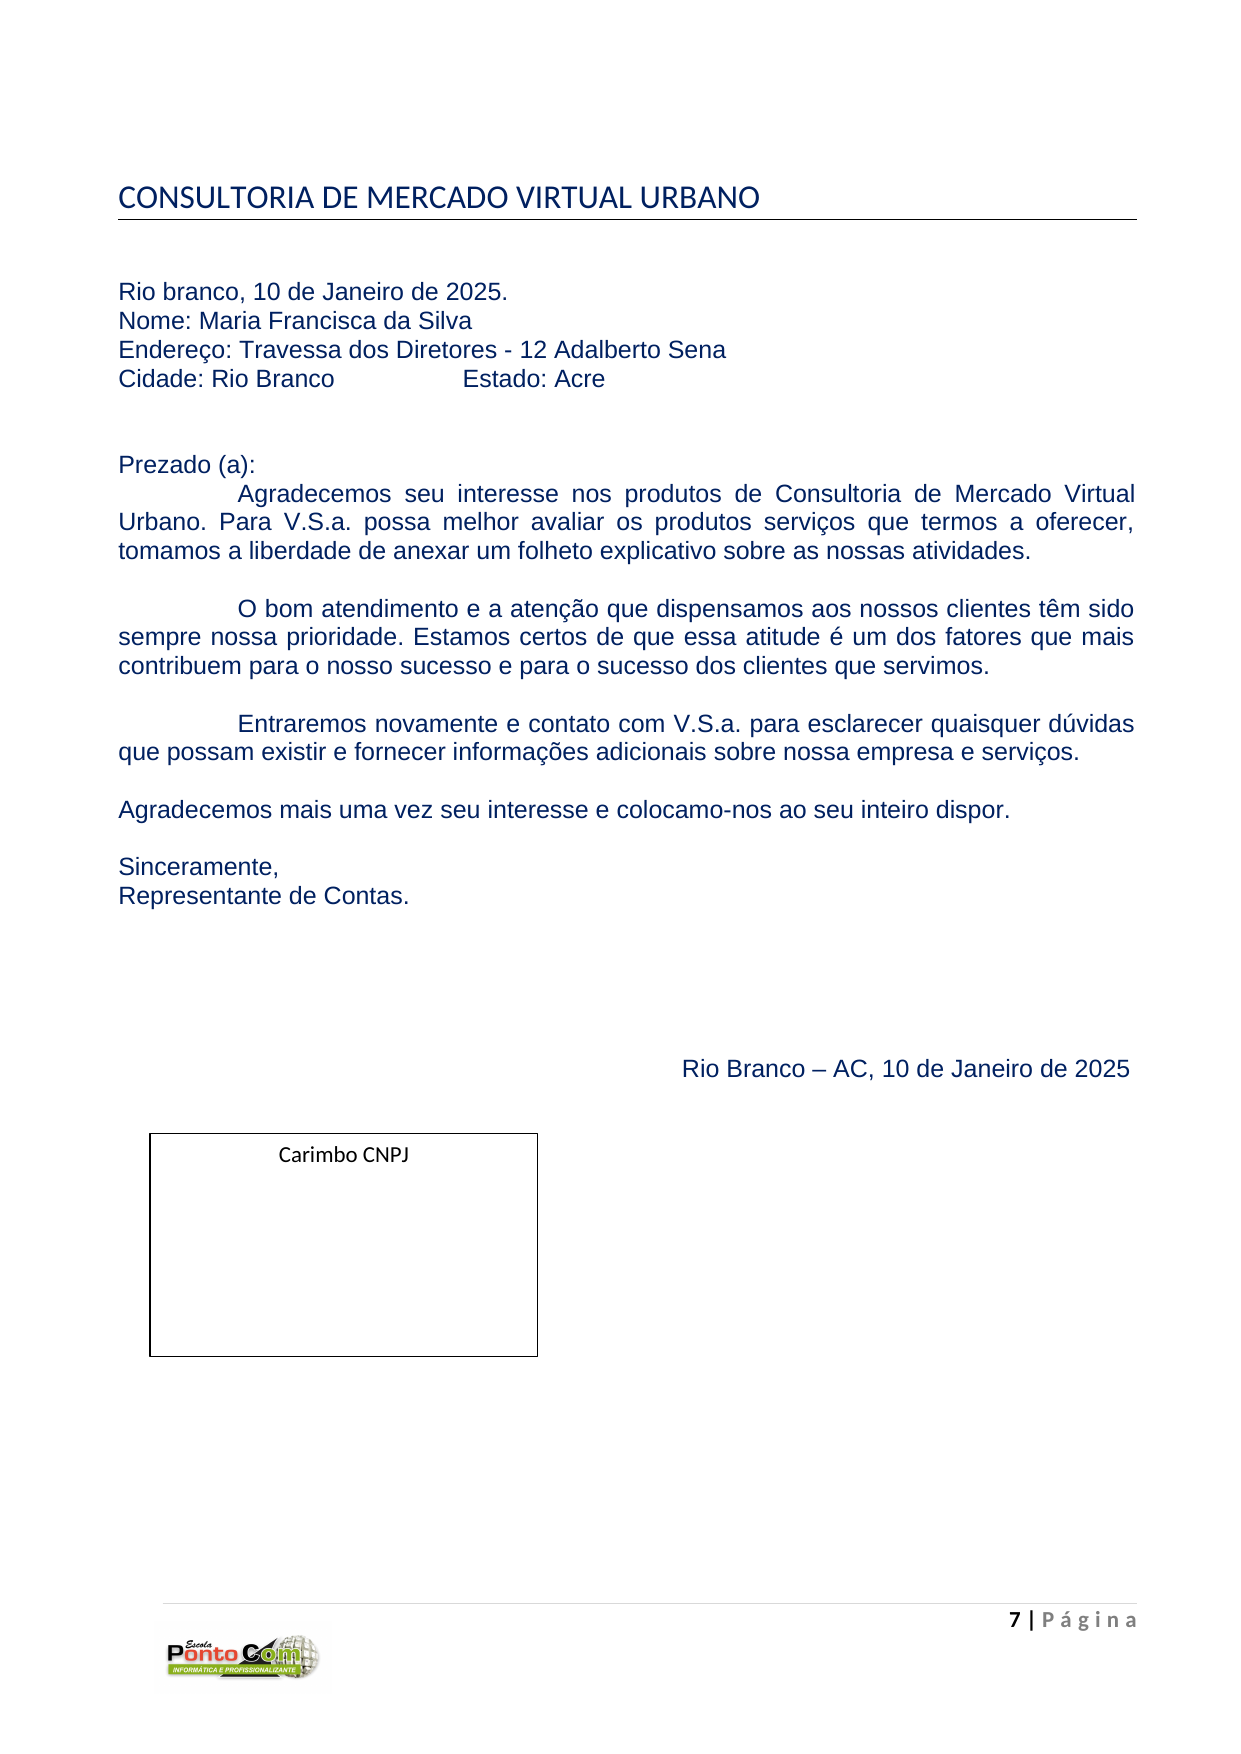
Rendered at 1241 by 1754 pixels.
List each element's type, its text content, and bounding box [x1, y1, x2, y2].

text Prezado (a): [118, 450, 1137, 478]
text Representante de Contas. [118, 881, 1137, 910]
text Cidade: Rio Branco Estado: Acre [118, 363, 1137, 392]
text Rio branco, 10 de Janeiro de 2025. [118, 277, 1137, 306]
text Entraremos novamente e contato com V.S.a. para esclarecer quaisquer dúvidas que possam existir e fornecer informações adicionais sobre nossa empresa e serviços. [118, 708, 1137, 766]
text Nome: Maria Francisca da Silva [118, 306, 1137, 335]
text Agradecemos seu interesse nos produtos de Consultoria de Mercado Virtual Urbano. Para V.S.a. possa melhor avaliar os produtos serviços que termos a oferecer, tomamos a liberdade de anexar um folheto explicativo sobre as nossas atividades. [118, 478, 1137, 565]
text Sinceramente, [118, 852, 1137, 881]
picture [154, 1621, 332, 1694]
text Endereço: Travessa dos Diretores - 12 Adalberto Sena [118, 335, 1137, 363]
subtitle CONSULTORIA DE MERCADO VIRTUAL URBANO [118, 176, 1137, 219]
text O bom atendimento e a atenção que dispensamos aos nossos clientes têm sido sempre nossa prioridade. Estamos certos de que essa atitude é um dos fatores que mais contribuem para o nosso sucesso e para o sucesso dos clientes que servimos. [118, 593, 1137, 680]
text Rio Branco – AC, 10 de Janeiro de 2025 [162, 1053, 1137, 1082]
text Agradecemos mais uma vez seu interesse e colocamo-nos ao seu inteiro dispor. [118, 795, 1137, 823]
